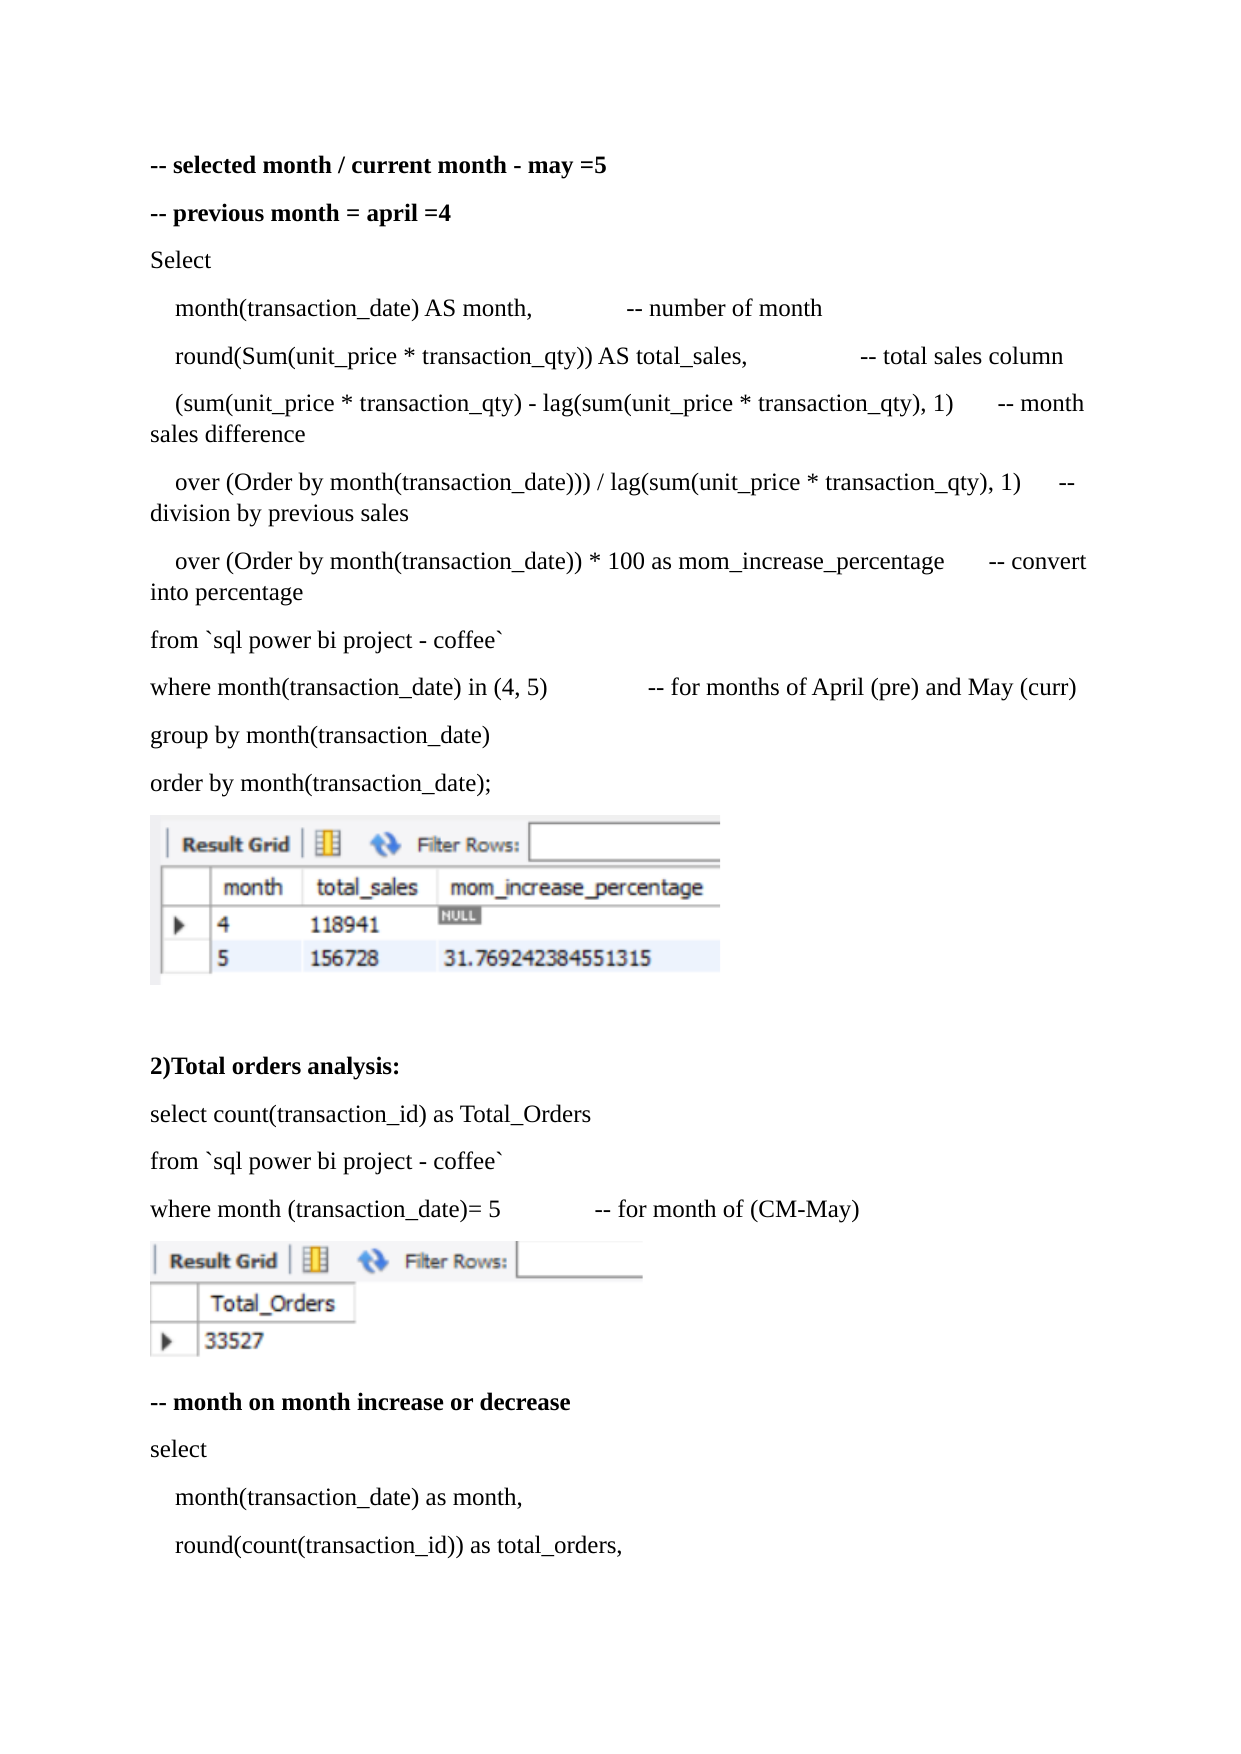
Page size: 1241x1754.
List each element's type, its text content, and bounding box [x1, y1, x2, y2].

text order by month(transaction_date); [150, 768, 1090, 797]
text month(transaction_date) as month, [150, 1482, 1090, 1511]
text over (Order by month(transaction_date)) * 100 as mom_increase_percentage -- convert into percentage [150, 546, 1090, 606]
text (sum(unit_price * transaction_qty) - lag(sum(unit_price * transaction_qty), 1) -- month sales difference [150, 388, 1090, 448]
text -- previous month = april =4 [150, 198, 1090, 226]
text month(transaction_date) AS month, -- number of month [150, 293, 1090, 322]
text select count(transaction_id) as Total_Orders [150, 1099, 1090, 1127]
text select [150, 1434, 1090, 1463]
text -- selected month / current month - may =5 [150, 150, 1090, 179]
text from `sql power bi project - coffee` [150, 1146, 1090, 1175]
text round(Sum(unit_price * transaction_qty)) AS total_sales, -- total sales column [150, 341, 1090, 369]
text where month (transaction_date)= 5 -- for month of (CM-May) [150, 1194, 1090, 1223]
text round(count(transaction_id)) as total_orders, [150, 1530, 1090, 1559]
text Select [150, 245, 1090, 274]
text over (Order by month(transaction_date))) / lag(sum(unit_price * transaction_qty), 1) -- division by previous sales [150, 467, 1090, 527]
picture [150, 1241, 643, 1368]
text 2)Total orders analysis: [150, 1051, 1090, 1080]
text where month(transaction_date) in (4, 5) -- for months of April (pre) and May (curr) [150, 672, 1090, 701]
text -- month on month increase or decrease [150, 1387, 1090, 1416]
text from `sql power bi project - coffee` [150, 625, 1090, 653]
picture [150, 815, 721, 985]
text group by month(transaction_date) [150, 720, 1090, 749]
